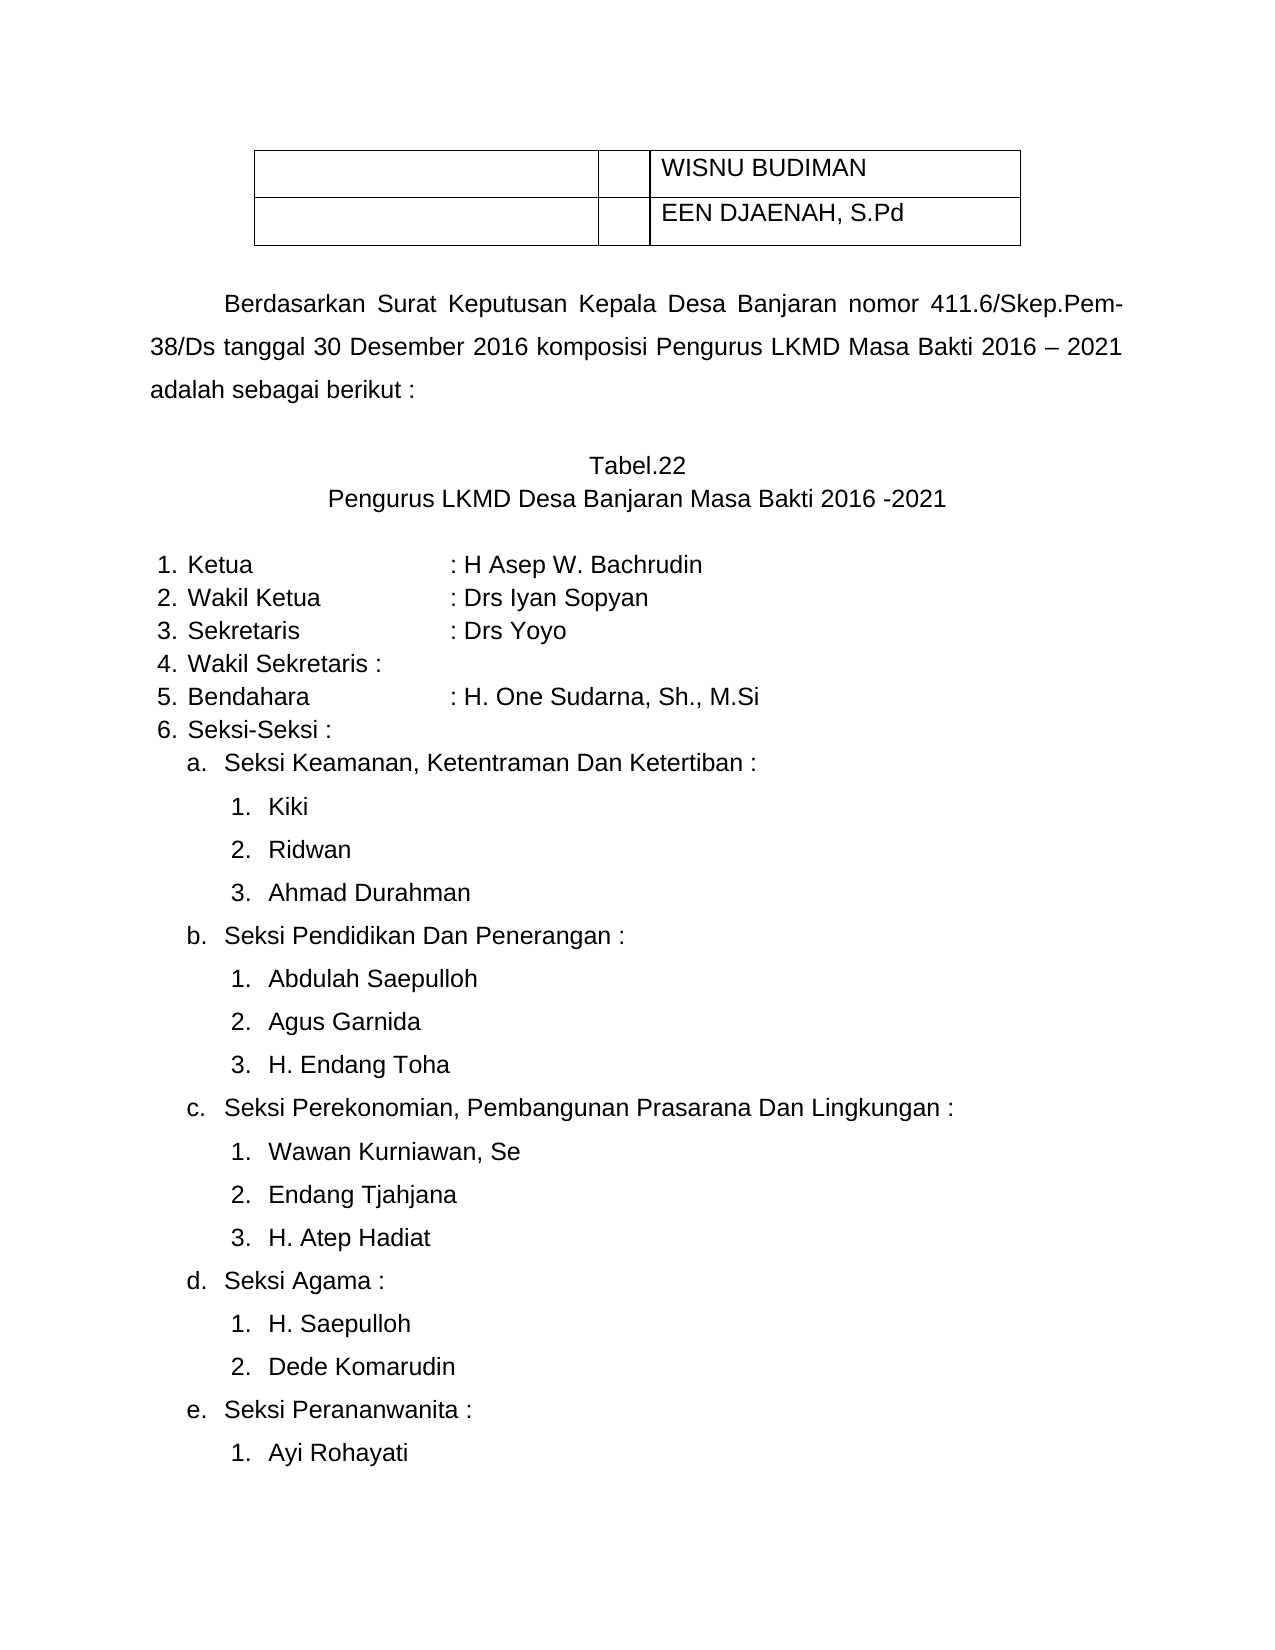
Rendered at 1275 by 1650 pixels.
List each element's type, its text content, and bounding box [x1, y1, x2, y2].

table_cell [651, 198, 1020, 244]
list Wakil Ketua : Drs Iyan Sopyan [157, 583, 1130, 612]
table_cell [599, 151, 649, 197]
list Seksi Keamanan, Ketentraman Dan Ketertiban : [186, 748, 1130, 777]
list Ketua : H Asep W. Bachrudin [157, 550, 1130, 579]
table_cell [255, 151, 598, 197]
list Wakil Sekretaris : [157, 649, 1130, 678]
list Pengurus LKMD Desa Banjaran Masa Bakti 2016 -2021 [150, 484, 1125, 513]
list Seksi Pendidikan Dan Penerangan : [186, 921, 1130, 949]
list Seksi Perekonomian, Pembangunan Prasarana Dan Lingkungan : [186, 1093, 1130, 1122]
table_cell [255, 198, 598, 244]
list Seksi Perananwanita : [186, 1395, 1130, 1424]
list H. Endang Toha [231, 1050, 1130, 1079]
list Ridwan [231, 834, 1130, 863]
list Berdasarkan Surat Keputusan Kepala Desa Banjaran nomor 411.6/Skep.Pem-38/Ds tanggal 30 Desember 2016 komposisi Pengurus LKMD Masa Bakti 2016 – 2021 adalah sebagai berikut : [150, 289, 1125, 404]
list Abdulah Saepulloh [231, 964, 1130, 993]
list Endang Tjahjana [231, 1179, 1130, 1208]
list Wawan Kurniawan, Se [231, 1136, 1130, 1165]
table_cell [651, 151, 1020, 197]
list H. Atep Hadiat [231, 1223, 1130, 1251]
list Ahmad Durahman [231, 878, 1130, 906]
list H. Saepulloh [231, 1309, 1130, 1338]
list Seksi Agama : [186, 1266, 1130, 1294]
list Ayi Rohayati [231, 1438, 1130, 1467]
list Agus Garnida [231, 1007, 1130, 1036]
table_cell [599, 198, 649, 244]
list Kiki [231, 791, 1130, 820]
list Bendahara : H. One Sudarna, Sh., M.Si [157, 682, 1130, 711]
list Dede Komarudin [231, 1352, 1130, 1381]
list Tabel.22 [150, 451, 1125, 480]
list Seksi-Seksi : [157, 715, 1130, 744]
list Sekretaris : Drs Yoyo [157, 616, 1130, 645]
